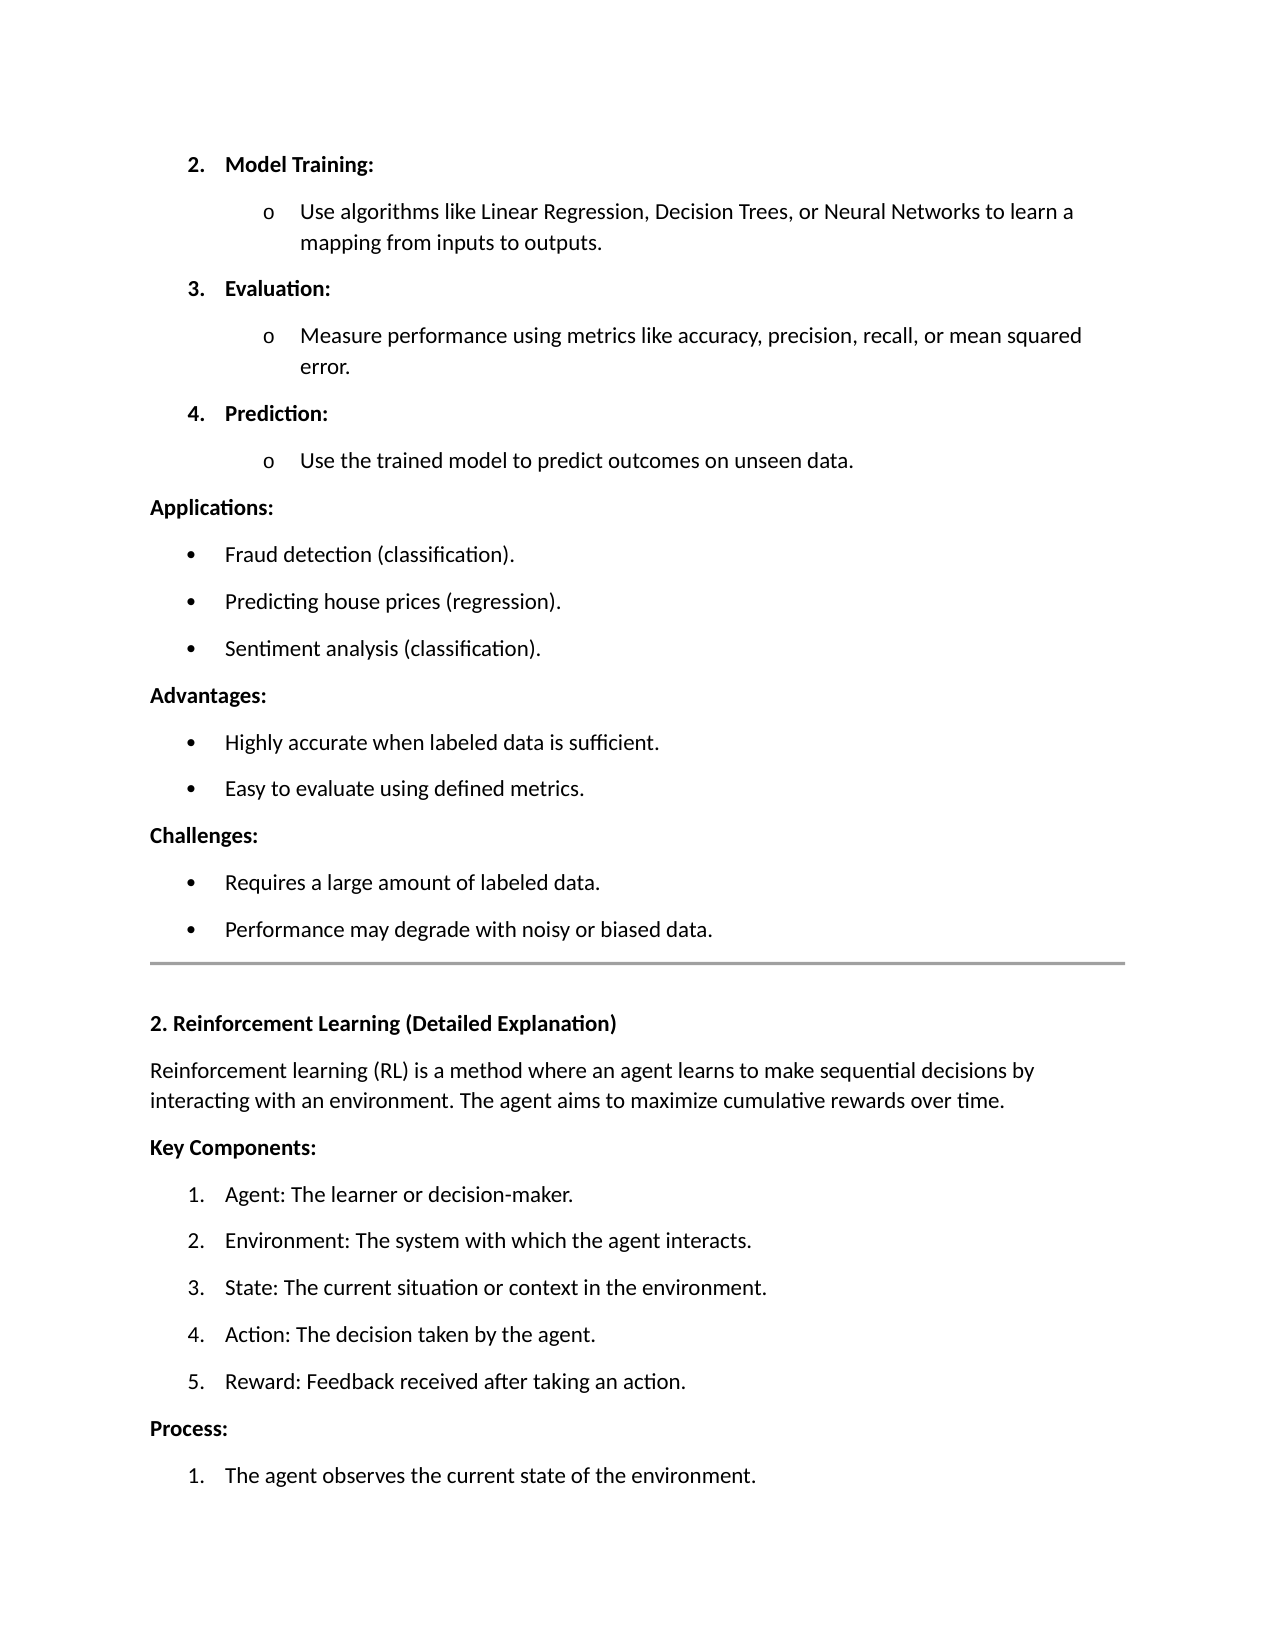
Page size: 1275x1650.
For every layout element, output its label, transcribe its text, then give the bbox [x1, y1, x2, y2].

list State: The current situation or context in the environment. [187, 1273, 1125, 1301]
text Reinforcement learning (RL) is a method where an agent learns to make sequential decisions by interacting with an environment. The agent aims to maximize cumulative rewards over time. [150, 1056, 1125, 1114]
list Performance may degrade with noisy or biased data. [187, 915, 1125, 943]
list Reward: Feedback received after taking an action. [187, 1367, 1125, 1395]
text Key Components: [150, 1133, 1125, 1161]
text Applications: [150, 493, 1125, 521]
list Agent: The learner or decision-maker. [187, 1180, 1125, 1208]
text Advantages: [150, 681, 1125, 709]
list Evaluation: [187, 274, 1125, 302]
list Use algorithms like Linear Regression, Decision Trees, or Neural Networks to learn a mapping from inputs to outputs. [262, 197, 1125, 256]
list Predicting house prices (regression). [187, 587, 1125, 615]
text Process: [150, 1414, 1125, 1442]
list Measure performance using metrics like accuracy, precision, recall, or mean squared error. [262, 321, 1125, 380]
list Sentiment analysis (classification). [187, 634, 1125, 662]
list Prediction: [187, 399, 1125, 427]
list Requires a large amount of labeled data. [187, 868, 1125, 896]
list Model Training: [187, 150, 1125, 178]
list Use the trained model to predict outcomes on unseen data. [262, 446, 1125, 474]
text Challenges: [150, 821, 1125, 849]
list Fraud detection (classification). [187, 540, 1125, 568]
list Environment: The system with which the agent interacts. [187, 1227, 1125, 1254]
text 2. Reinforcement Learning (Detailed Explanation) [150, 1009, 1125, 1037]
list The agent observes the current state of the environment. [187, 1461, 1125, 1489]
list Highly accurate when labeled data is sufficient. [187, 728, 1125, 756]
list Action: The decision taken by the agent. [187, 1320, 1125, 1348]
list Easy to evaluate using defined metrics. [187, 774, 1125, 802]
